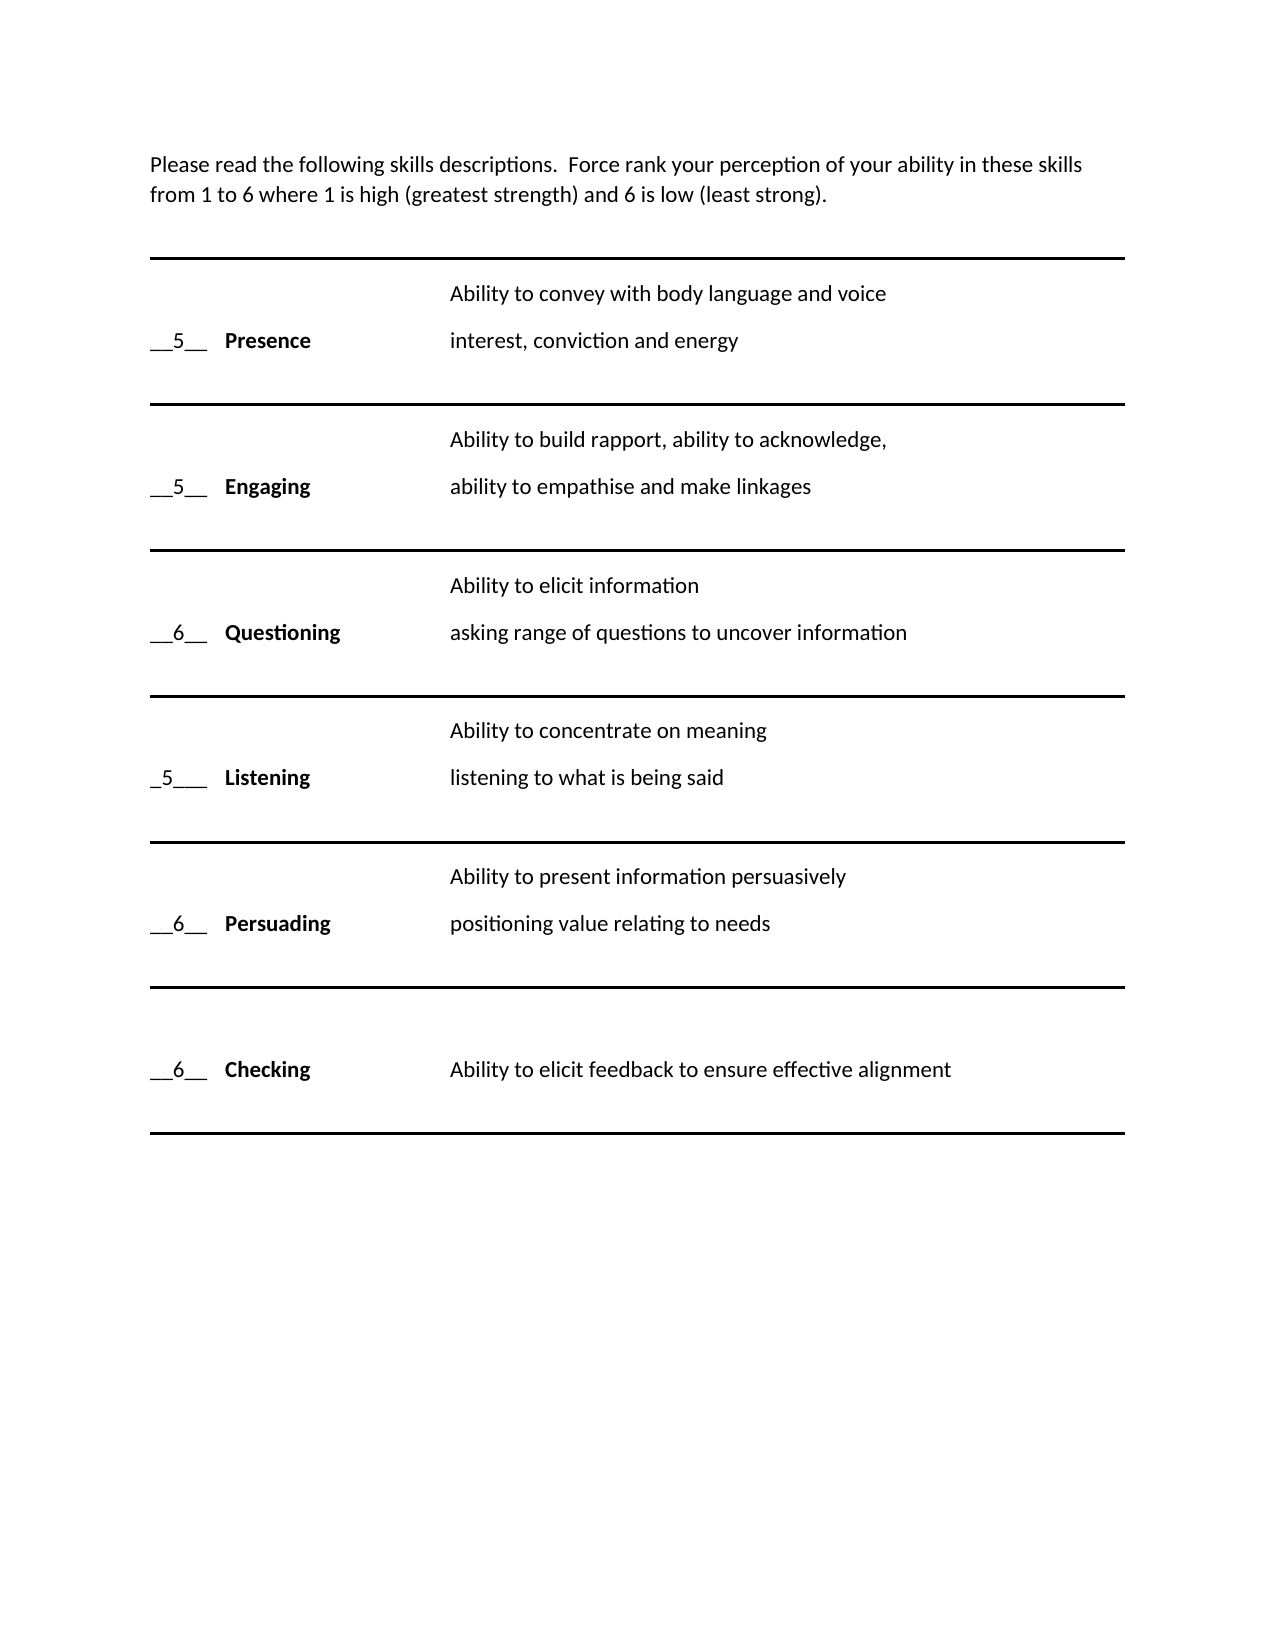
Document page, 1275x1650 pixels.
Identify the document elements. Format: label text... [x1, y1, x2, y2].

text Ability to present information persuasively [150, 862, 1125, 891]
text Ability to convey with body language and voice [150, 279, 1125, 307]
text __6__ Checking Ability to elicit feedback to ensure effective alignment [150, 1055, 1125, 1083]
text Ability to concentrate on meaning [150, 717, 1125, 745]
text Please read the following skills descriptions. Force rank your perception of your ability in these skills from 1 to 6 where 1 is high (greatest strength) and 6 is low (least strong). [150, 150, 1125, 208]
text Ability to elicit information [150, 571, 1125, 599]
text Ability to build rapport, ability to acknowledge, [150, 425, 1125, 453]
text __5__ Engaging ability to empathise and make linkages [150, 472, 1125, 500]
text __6__ Questioning asking range of questions to uncover information [150, 618, 1125, 646]
text _5___ Listening listening to what is being said [150, 763, 1125, 792]
text __6__ Persuading positioning value relating to needs [150, 909, 1125, 937]
text __5__ Presence interest, conviction and energy [150, 326, 1125, 354]
